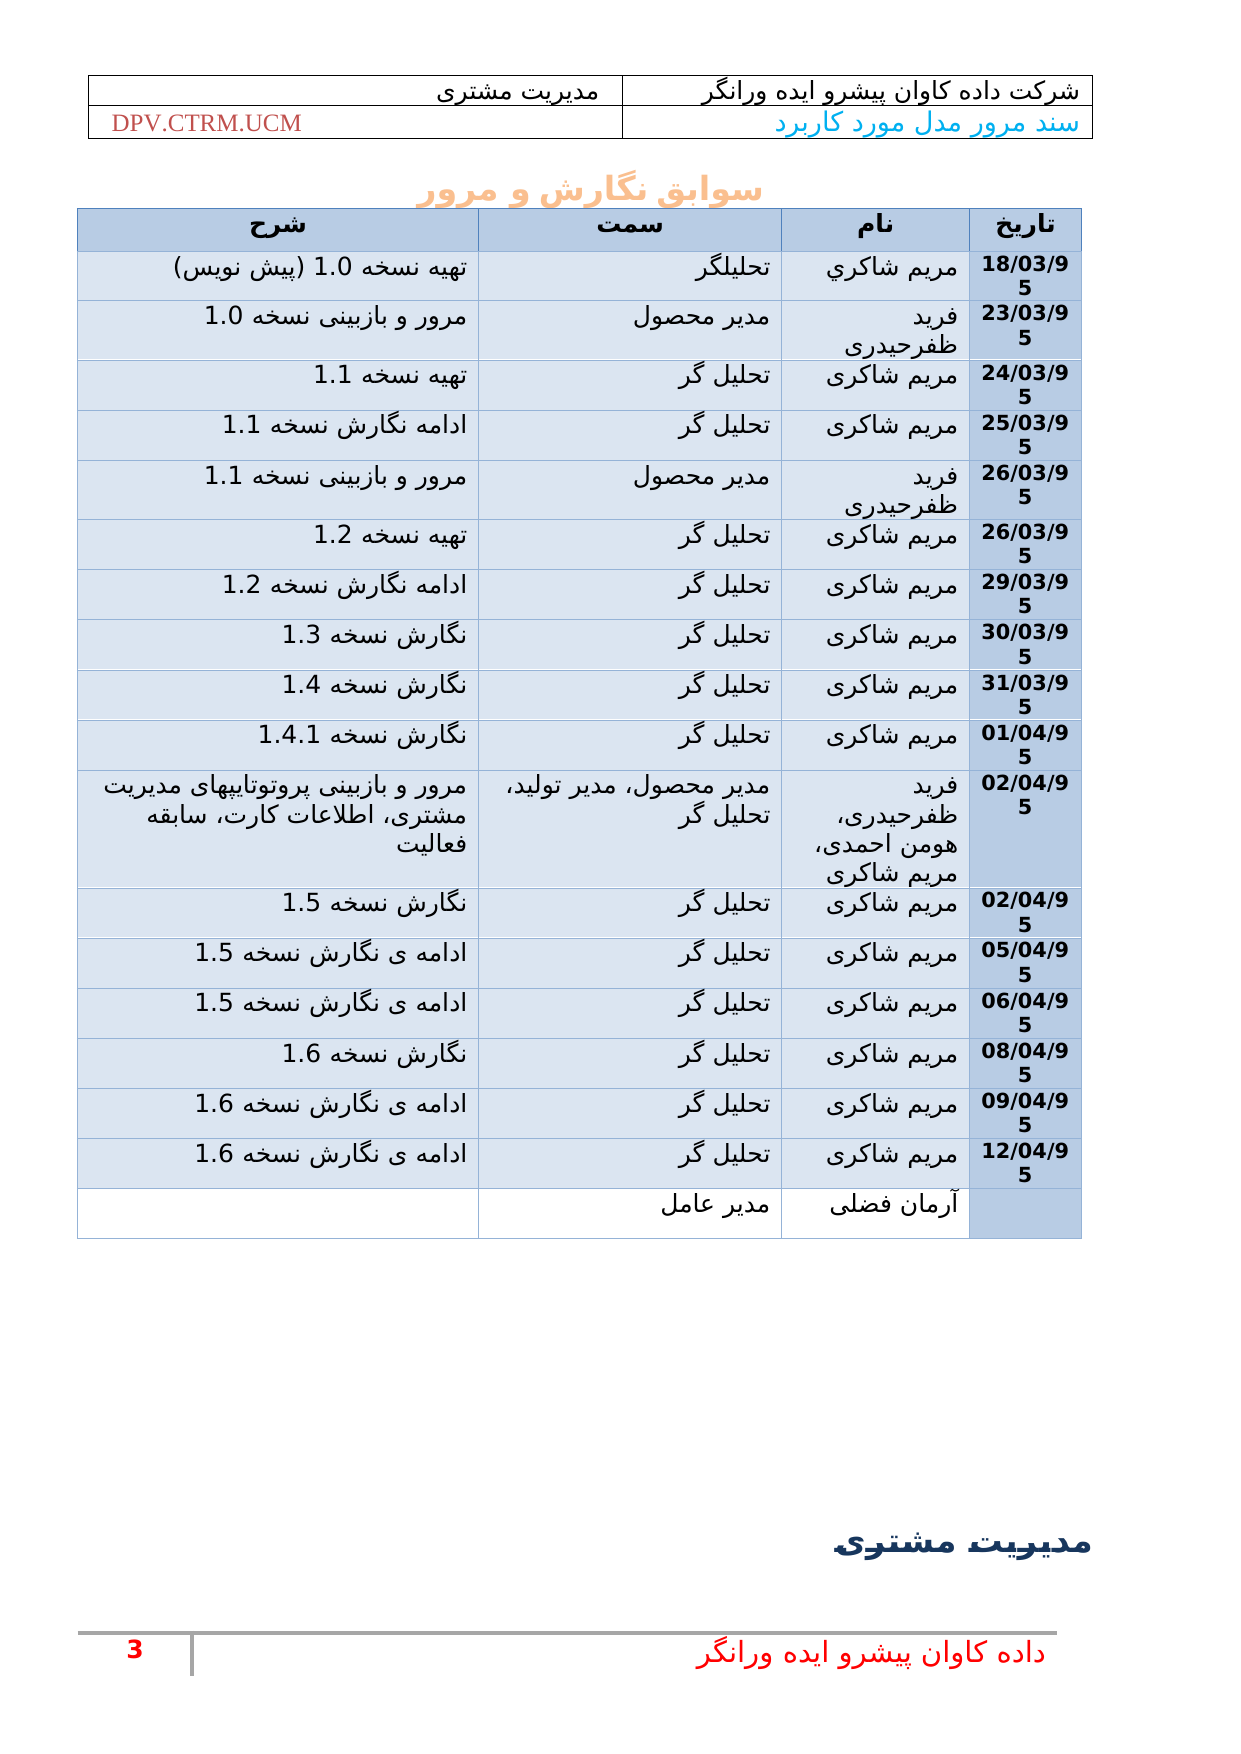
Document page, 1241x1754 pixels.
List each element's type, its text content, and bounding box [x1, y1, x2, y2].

table_cell 18/03/95 [970, 252, 1081, 300]
table_cell مرور و بازبینی نسخه 1.0 [78, 301, 478, 359]
table_cell تهیه نسخه 1.1 [78, 361, 478, 410]
table_cell ادامه ی نگارش نسخه 1.5 [78, 939, 478, 988]
table_cell مریم شاکری [782, 721, 969, 770]
table_cell مریم شاکری [782, 1039, 969, 1088]
table_cell 25/03/95 [970, 411, 1081, 460]
table_cell ادامه نگارش نسخه 1.1 [78, 411, 478, 460]
table_cell نگارش نسخه 1.3 [78, 620, 478, 669]
table_cell نگارش نسخه 1.4.1 [78, 721, 478, 770]
table_cell مریم شاکری [782, 671, 969, 719]
table_cell تحلیل گر [479, 939, 781, 988]
table_cell تحلیل گر [479, 671, 781, 719]
table_cell مریم شاکری [782, 620, 969, 669]
table_cell تحلیل گر [479, 570, 781, 619]
table_cell فرید ظفرحیدری [782, 461, 969, 519]
table_cell نگارش نسخه 1.4 [78, 671, 478, 719]
table_cell مدير محصول [479, 301, 781, 359]
table_cell نگارش نسخه 1.5 [78, 889, 478, 937]
table_cell فرید ظفرحیدری، هومن احمدی، مریم شاکری [782, 771, 969, 887]
table_cell مریم شاکری [782, 411, 969, 460]
table_cell مریم شاکری [782, 1139, 969, 1188]
text سوابق نگارش و مرور [89, 169, 1092, 208]
table_cell تهيه نسخه 1.0 (پيش نويس) [78, 252, 478, 300]
table_cell 23/03/95 [970, 301, 1081, 359]
table_cell 08/04/95 [970, 1039, 1081, 1088]
table_cell آرمان فضلی [782, 1189, 969, 1238]
table_cell 12/04/95 [970, 1139, 1081, 1188]
table_cell مدیر عامل [479, 1189, 781, 1238]
table_cell ادامه ی نگارش نسخه 1.6 [78, 1089, 478, 1138]
table_cell 31/03/95 [970, 671, 1081, 719]
table_cell 26/03/95 [970, 520, 1081, 569]
table_cell 05/04/95 [970, 939, 1081, 988]
table_cell 30/03/95 [970, 620, 1081, 669]
table_cell 24/03/95 [970, 361, 1081, 410]
table_cell مریم شاکری [782, 1089, 969, 1138]
table_cell تحلیل گر [479, 1039, 781, 1088]
table_cell مریم شاکری [782, 939, 969, 988]
table_cell مریم شاکری [782, 889, 969, 937]
table_cell تحليلگر [479, 252, 781, 300]
table_cell مریم شاکری [782, 570, 969, 619]
table_cell تحلیل گر [479, 989, 781, 1038]
table_cell تحلیل گر [479, 1139, 781, 1188]
table_cell ادامه نگارش نسخه 1.2 [78, 570, 478, 619]
table_cell [970, 1189, 1081, 1238]
table_header نام [782, 209, 969, 251]
table_cell ادامه ی نگارش نسخه 1.5 [78, 989, 478, 1038]
table_cell مرور و بازبینی پروتوتایپهای مدیریت مشتری، اطلاعات کارت، سابقه فعالیت [78, 771, 478, 887]
table_cell مريم شاكري [782, 252, 969, 300]
table_cell تحلیل گر [479, 721, 781, 770]
table_cell نگارش نسخه 1.6 [78, 1039, 478, 1088]
subtitle مدیریت مشتری [89, 1522, 1092, 1561]
table_cell تحلیل گر [479, 361, 781, 410]
table_cell [78, 1189, 478, 1238]
table_cell تحلیل گر [479, 520, 781, 569]
table_cell ادامه ی نگارش نسخه 1.6 [78, 1139, 478, 1188]
table_cell مریم شاکری [782, 520, 969, 569]
table_cell فرید ظفرحیدری [782, 301, 969, 359]
table_cell 09/04/95 [970, 1089, 1081, 1138]
table_cell 01/04/95 [970, 721, 1081, 770]
table_cell 29/03/95 [970, 570, 1081, 619]
table_cell مریم شاکری [782, 361, 969, 410]
table_cell مدیر محصول، مدیر تولید، تحلیل گر [479, 771, 781, 887]
table_cell مرور و بازبینی نسخه 1.1 [78, 461, 478, 519]
table_cell مدیر محصول [479, 461, 781, 519]
table_header شرح [78, 209, 478, 251]
table_cell تهیه نسخه 1.2 [78, 520, 478, 569]
table_cell تحلیل گر [479, 411, 781, 460]
table_header تاريخ [970, 209, 1081, 251]
table_cell 06/04/95 [970, 989, 1081, 1038]
table_cell تحلیل گر [479, 620, 781, 669]
table_cell تحلیل گر [479, 889, 781, 937]
table_cell 26/03/95 [970, 461, 1081, 519]
table_cell تحلیل گر [479, 1089, 781, 1138]
table_cell مریم شاکری [782, 989, 969, 1038]
table_header سمت [479, 209, 781, 251]
table_cell 02/04/95 [970, 771, 1081, 887]
table_cell 02/04/95 [970, 889, 1081, 937]
